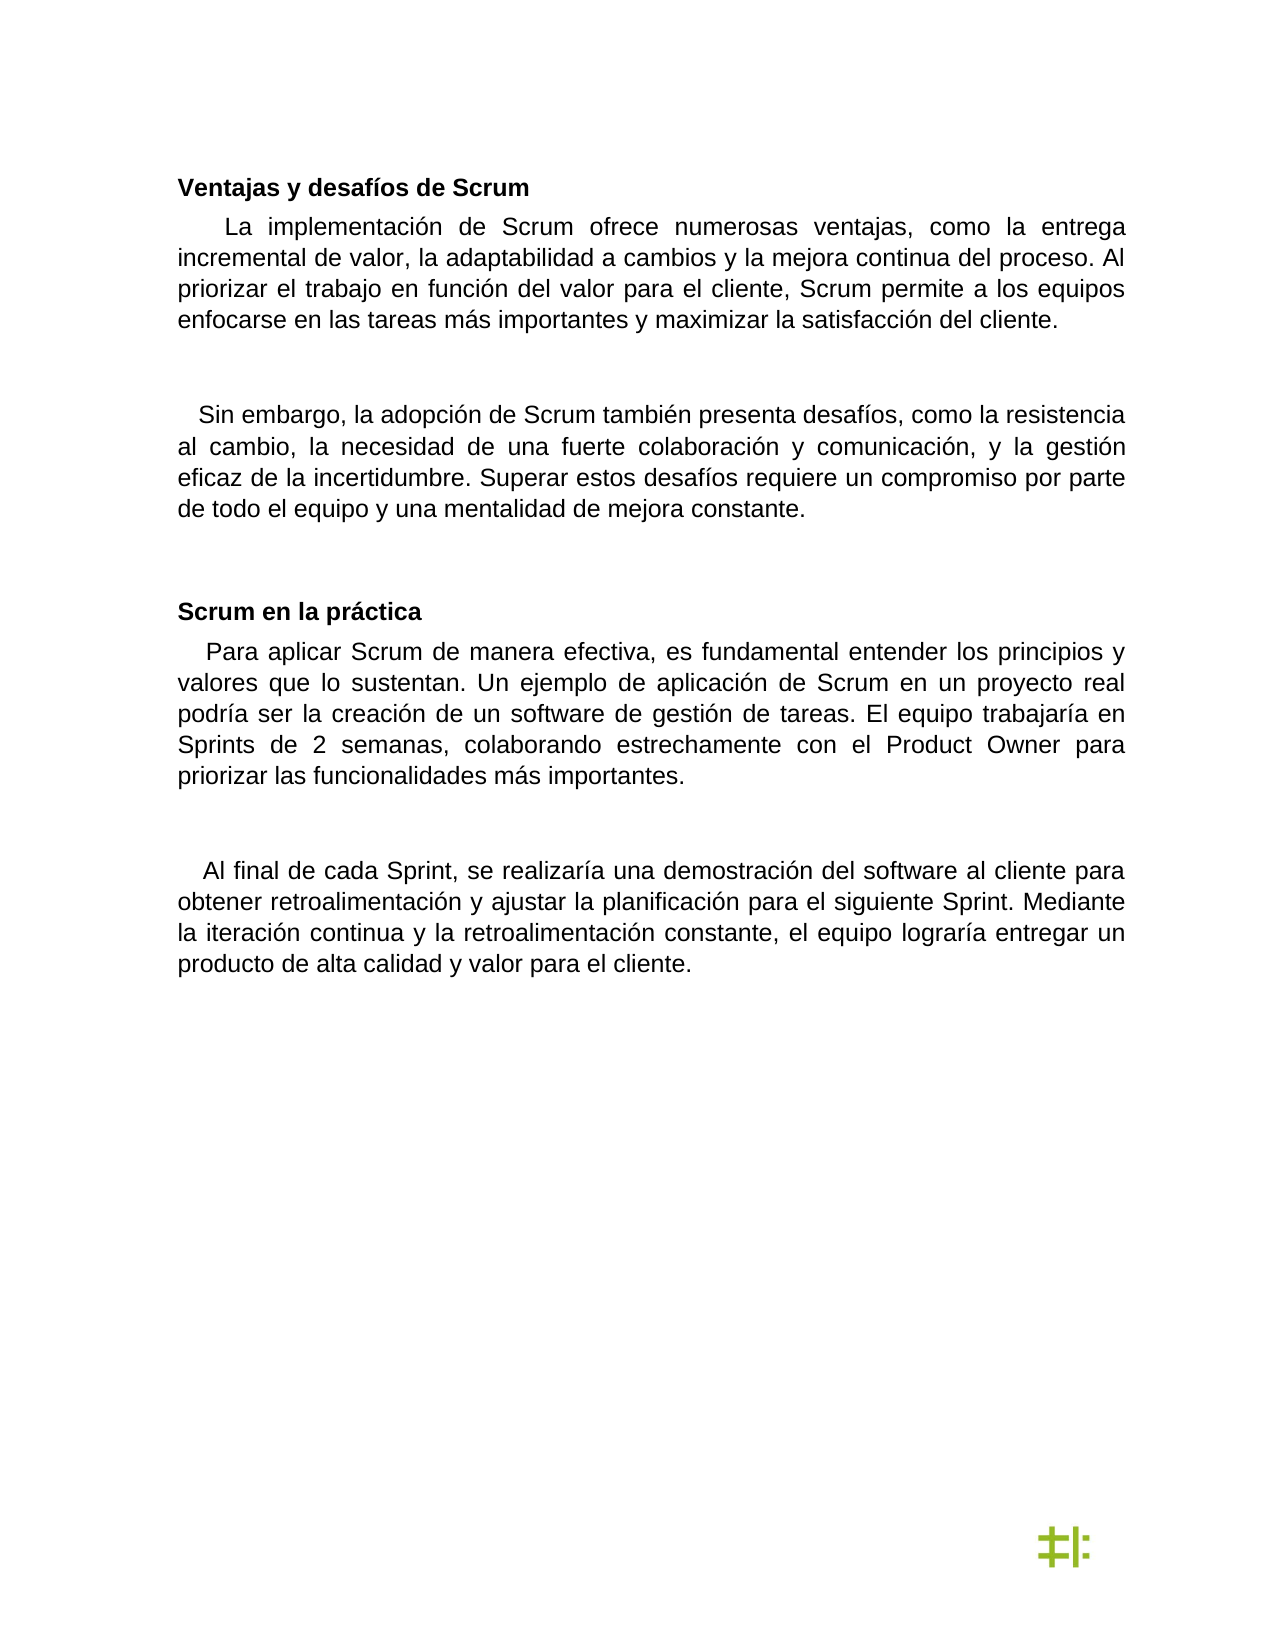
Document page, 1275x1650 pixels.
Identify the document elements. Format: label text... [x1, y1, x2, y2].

text La implementación de Scrum ofrece numerosas ventajas, como la entrega incremental de valor, la adaptabilidad a cambios y la mejora continua del proceso. Al priorizar el trabajo en función del valor para el cliente, Scrum permite a los equipos enfocarse en las tareas más importantes y maximizar la satisfacción del cliente. [177, 212, 1127, 334]
picture [1031, 1521, 1103, 1577]
text Para aplicar Scrum de manera efectiva, es fundamental entender los principios y valores que lo sustentan. Un ejemplo de aplicación de Scrum en un proyecto real podría ser la creación de un software de gestión de tareas. El equipo trabajaría en Sprints de 2 semanas, colaborando estrechamente con el Product Owner para priorizar las funcionalidades más importantes. [177, 637, 1127, 789]
subtitle Ventajas y desafíos de Scrum [177, 173, 1127, 201]
text Al final de cada Sprint, se realizaría una demostración del software al cliente para obtener retroalimentación y ajustar la planificación para el siguiente Sprint. Mediante la iteración continua y la retroalimentación constante, el equipo lograría entregar un producto de alta calidad y valor para el cliente. [177, 856, 1127, 978]
text Sin embargo, la adopción de Scrum también presenta desafíos, como la resistencia al cambio, la necesidad de una fuerte colaboración y comunicación, y la gestión eficaz de la incertidumbre. Superar estos desafíos requiere un compromiso por parte de todo el equipo y una mentalidad de mejora constante. [177, 401, 1127, 522]
subtitle Scrum en la práctica [177, 597, 1127, 626]
